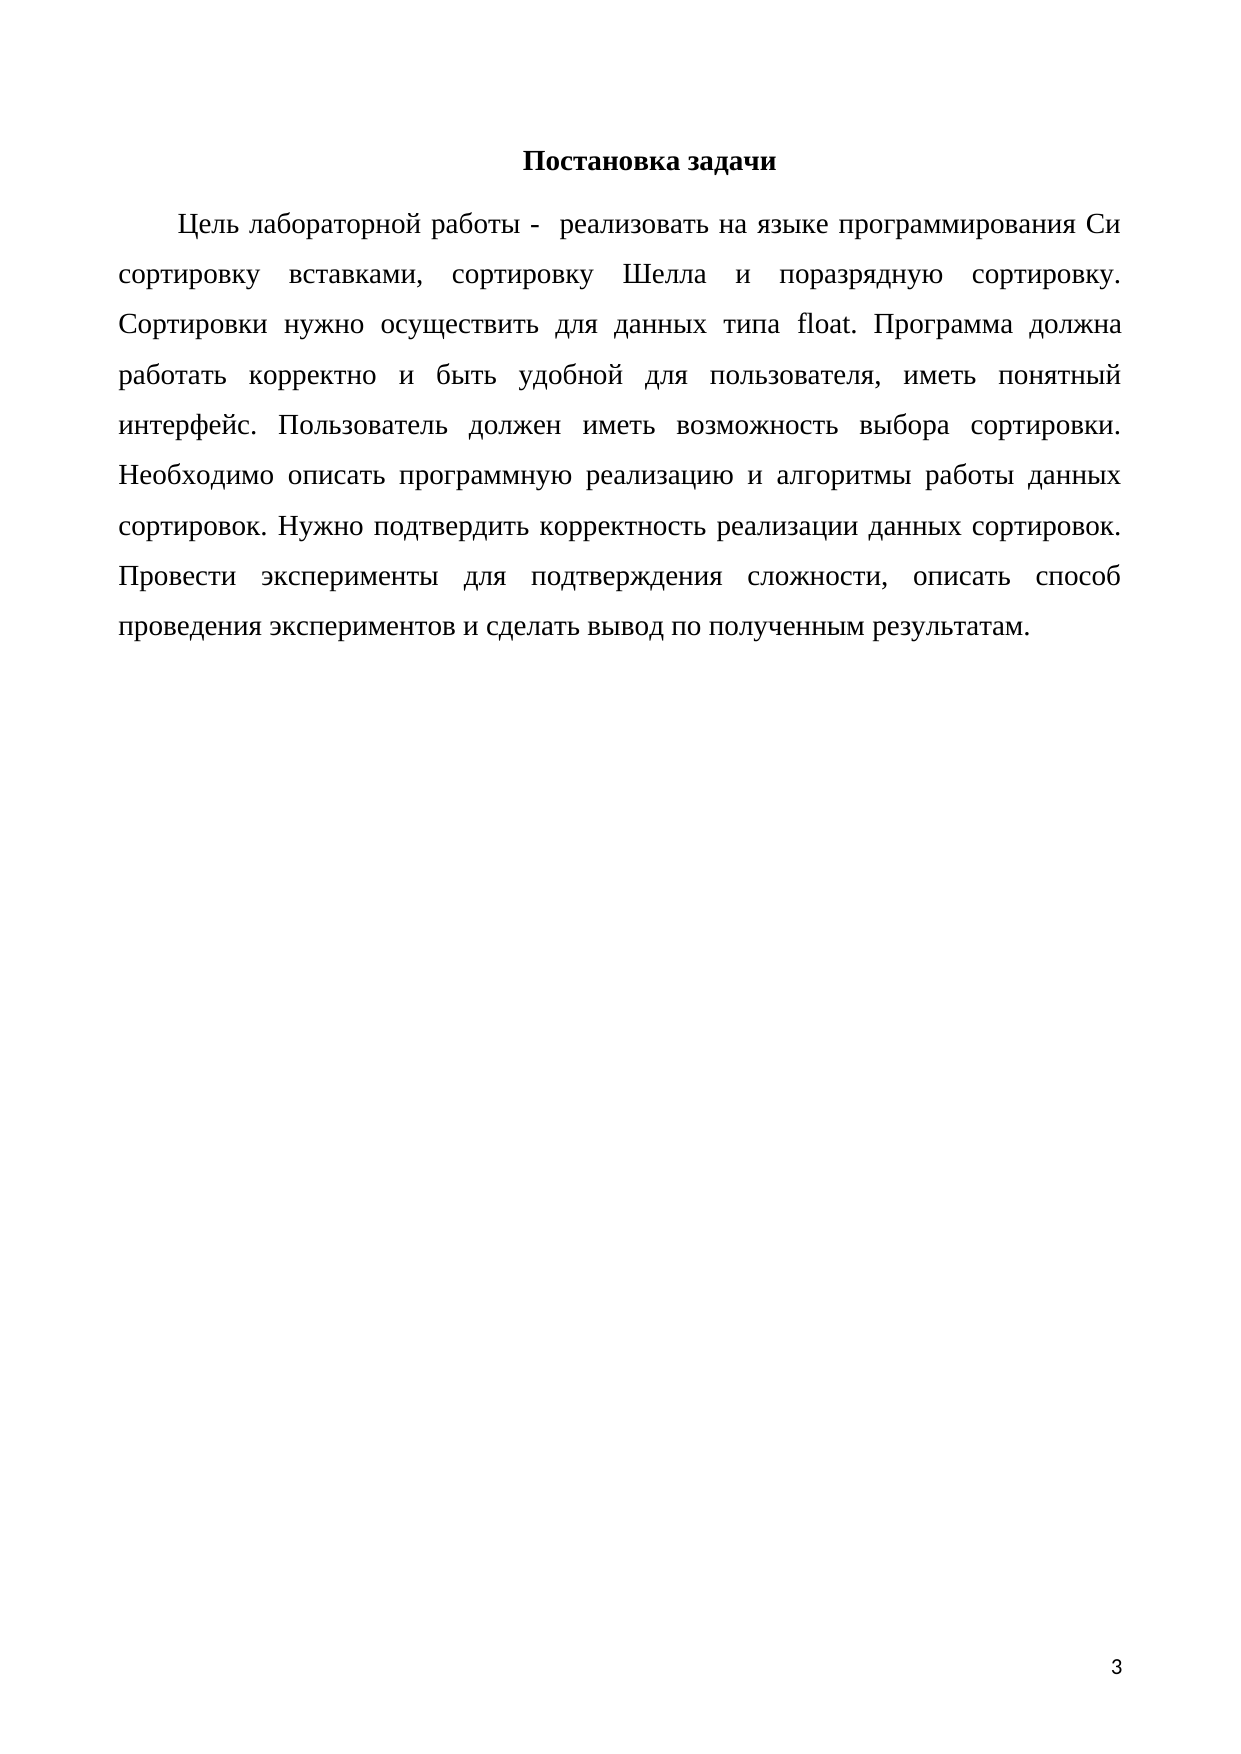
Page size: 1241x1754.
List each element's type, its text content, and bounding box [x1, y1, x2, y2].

text Цель лабораторной работы - реализовать на языке программирования Си сортировку вставками, сортировку Шелла и поразрядную сортировку. Сортировки нужно осуществить для данных типа float. Программа должна работать корректно и быть удобной для пользователя, иметь понятный интерфейс. Пользователь должен иметь возможность выбора сортировки. Необходимо описать программную реализацию и алгоритмы работы данных сортировок. Нужно подтвердить корректность реализации данных сортировок. Провести эксперименты для подтверждения сложности, описать способ проведения экспериментов и сделать вывод по полученным результатам. [118, 206, 1122, 642]
subtitle Постановка задачи [118, 143, 1122, 177]
